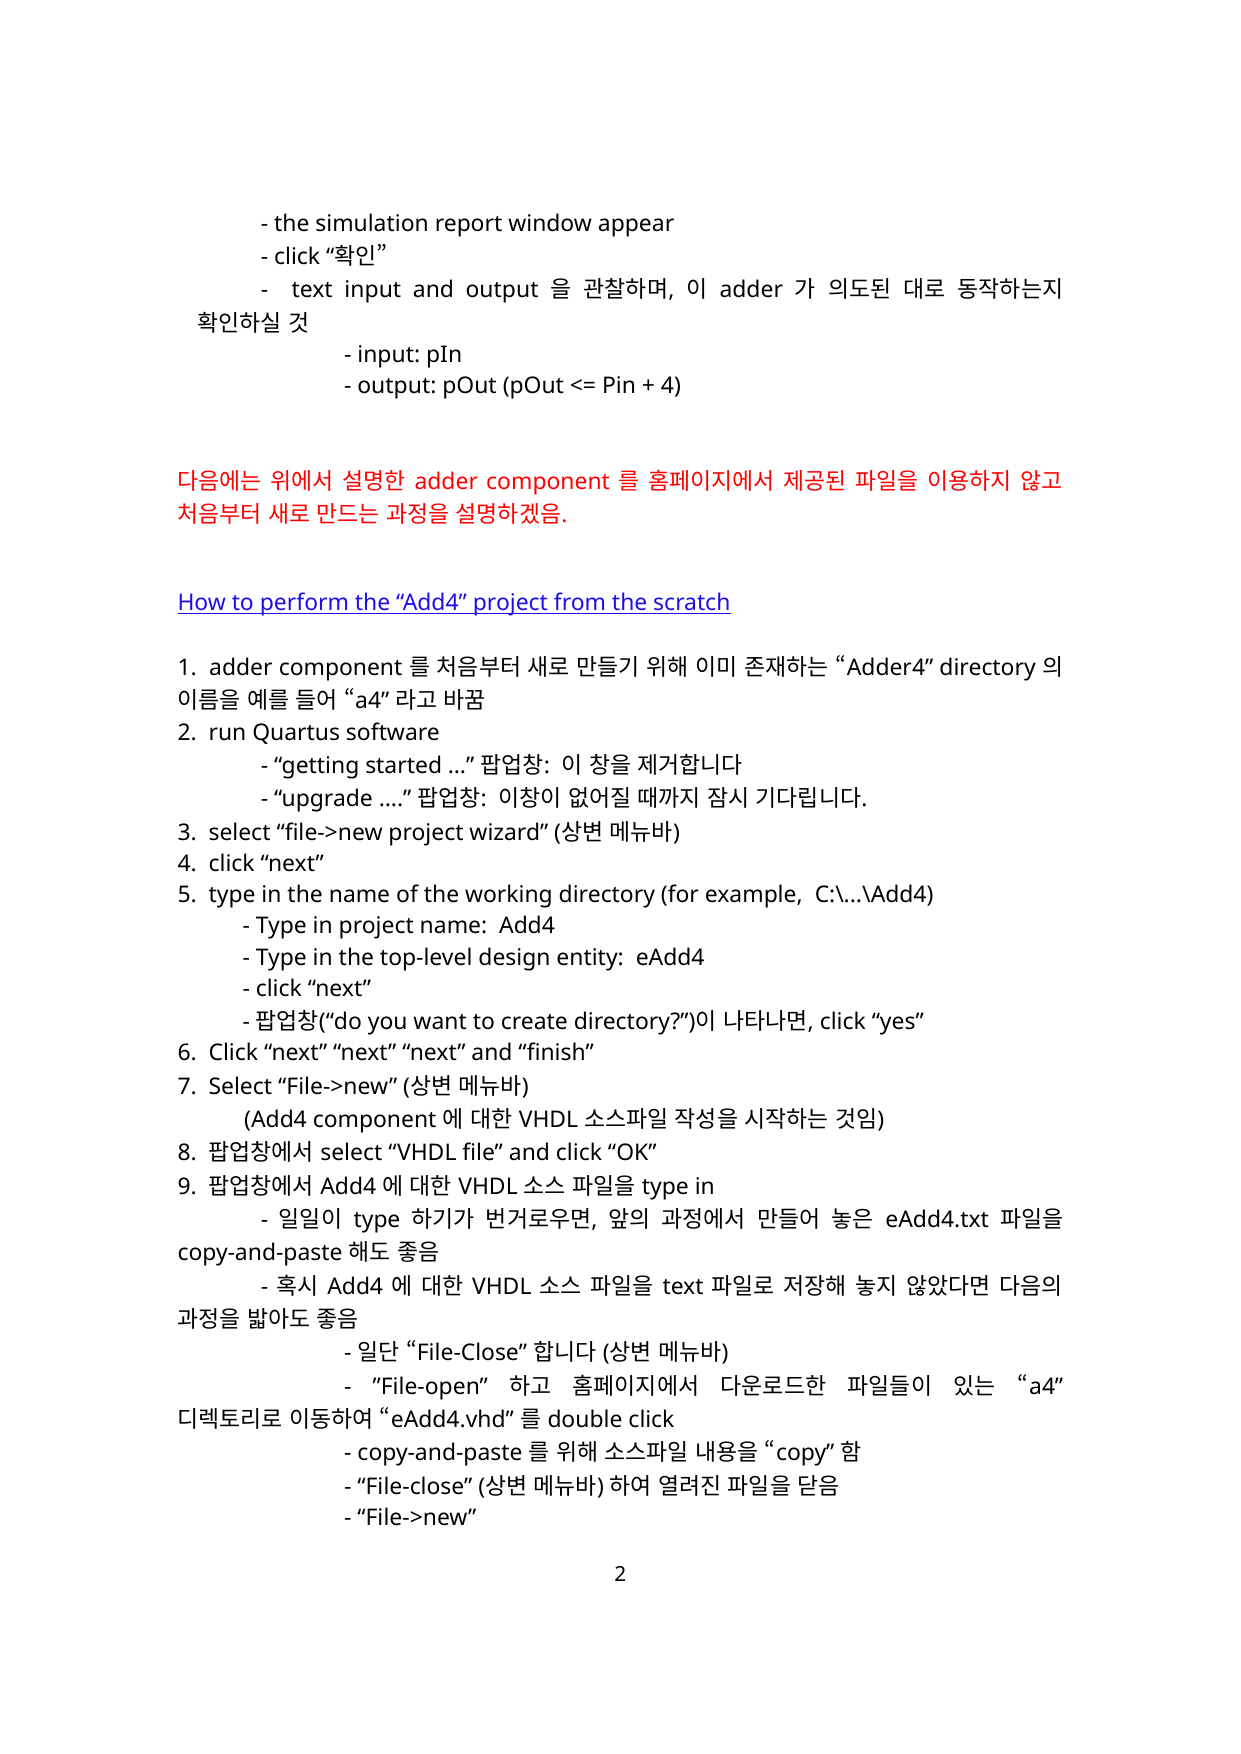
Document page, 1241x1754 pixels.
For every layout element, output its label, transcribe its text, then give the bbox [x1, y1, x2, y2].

text 7. Select “File->new” (상변 메뉴바) [177, 1068, 1063, 1101]
text 3. select “file->new project wizard” (상변 메뉴바) [177, 813, 1063, 847]
text - “File-close” (상변 메뉴바) 하여 열려진 파일을 닫음 [177, 1467, 1063, 1501]
text - copy-and-paste 를 위해 소스파일 내용을 “copy” 함 [177, 1434, 1063, 1467]
text - text input and output 을 관찰하며, 이 adder 가 의도된 대로 동작하는지 확인하실 것 [177, 271, 1063, 338]
text 2. run Quartus software [177, 716, 1063, 747]
text - “File->new” [177, 1501, 1063, 1532]
text 4. click “next” [177, 847, 1063, 878]
text 1. adder component 를 처음부터 새로 만들기 위해 이미 존재하는 “Adder4” directory 의 이름을 예를 들어 “a4” 라고 바꿈 [177, 649, 1063, 716]
text - the simulation report window appear [177, 207, 1063, 238]
text (Add4 component 에 대한 VHDL 소스파일 작성을 시작하는 것임) [177, 1101, 1063, 1134]
text - click “확인” [177, 238, 1063, 271]
text - 팝업창(“do you want to create directory?”)이 나타나면, click “yes” [177, 1003, 1063, 1036]
text 5. type in the name of the working directory (for example, C:\...\Add4) [177, 878, 1063, 909]
text 다음에는 위에서 설명한 adder component 를 홈페이지에서 제공된 파일을 이용하지 않고 처음부터 새로 만드는 과정을 설명하겠음. [177, 463, 1063, 529]
text - 혹시 Add4 에 대한 VHDL 소스 파일을 text 파일로 저장해 놓지 않았다면 다음의 과정을 밟아도 좋음 [177, 1268, 1063, 1334]
text - “upgrade ….” 팝업창: 이창이 없어질 때까지 잠시 기다립니다. [177, 780, 1063, 813]
text - click “next” [177, 972, 1063, 1003]
text - output: pOut (pOut <= Pin + 4) [177, 369, 1063, 400]
text - Type in project name: Add4 [177, 909, 1063, 941]
text - “getting started …” 팝업창: 이 창을 제거합니다 [177, 747, 1063, 780]
text - Type in the top-level design entity: eAdd4 [177, 941, 1063, 972]
text 6. Click “next” “next” “next” and “finish” [177, 1036, 1063, 1068]
text - 일단 “File-Close” 합니다 (상변 메뉴바) [177, 1334, 1063, 1367]
text 9. 팝업창에서 Add4 에 대한 VHDL 소스 파일을 type in [177, 1168, 1063, 1201]
text How to perform the “Add4” project from the scratch [177, 586, 1063, 618]
text 8. 팝업창에서 select “VHDL file” and click “OK” [177, 1134, 1063, 1168]
text - input: pIn [177, 338, 1063, 369]
text - ”File-open” 하고 홈페이지에서 다운로드한 파일들이 있는 “a4” 디렉토리로 이동하여 “eAdd4.vhd” 를 double click [177, 1367, 1063, 1434]
text - 일일이 type 하기가 번거로우면, 앞의 과정에서 만들어 놓은 eAdd4.txt 파일을 copy-and-paste 해도 좋음 [177, 1201, 1063, 1268]
